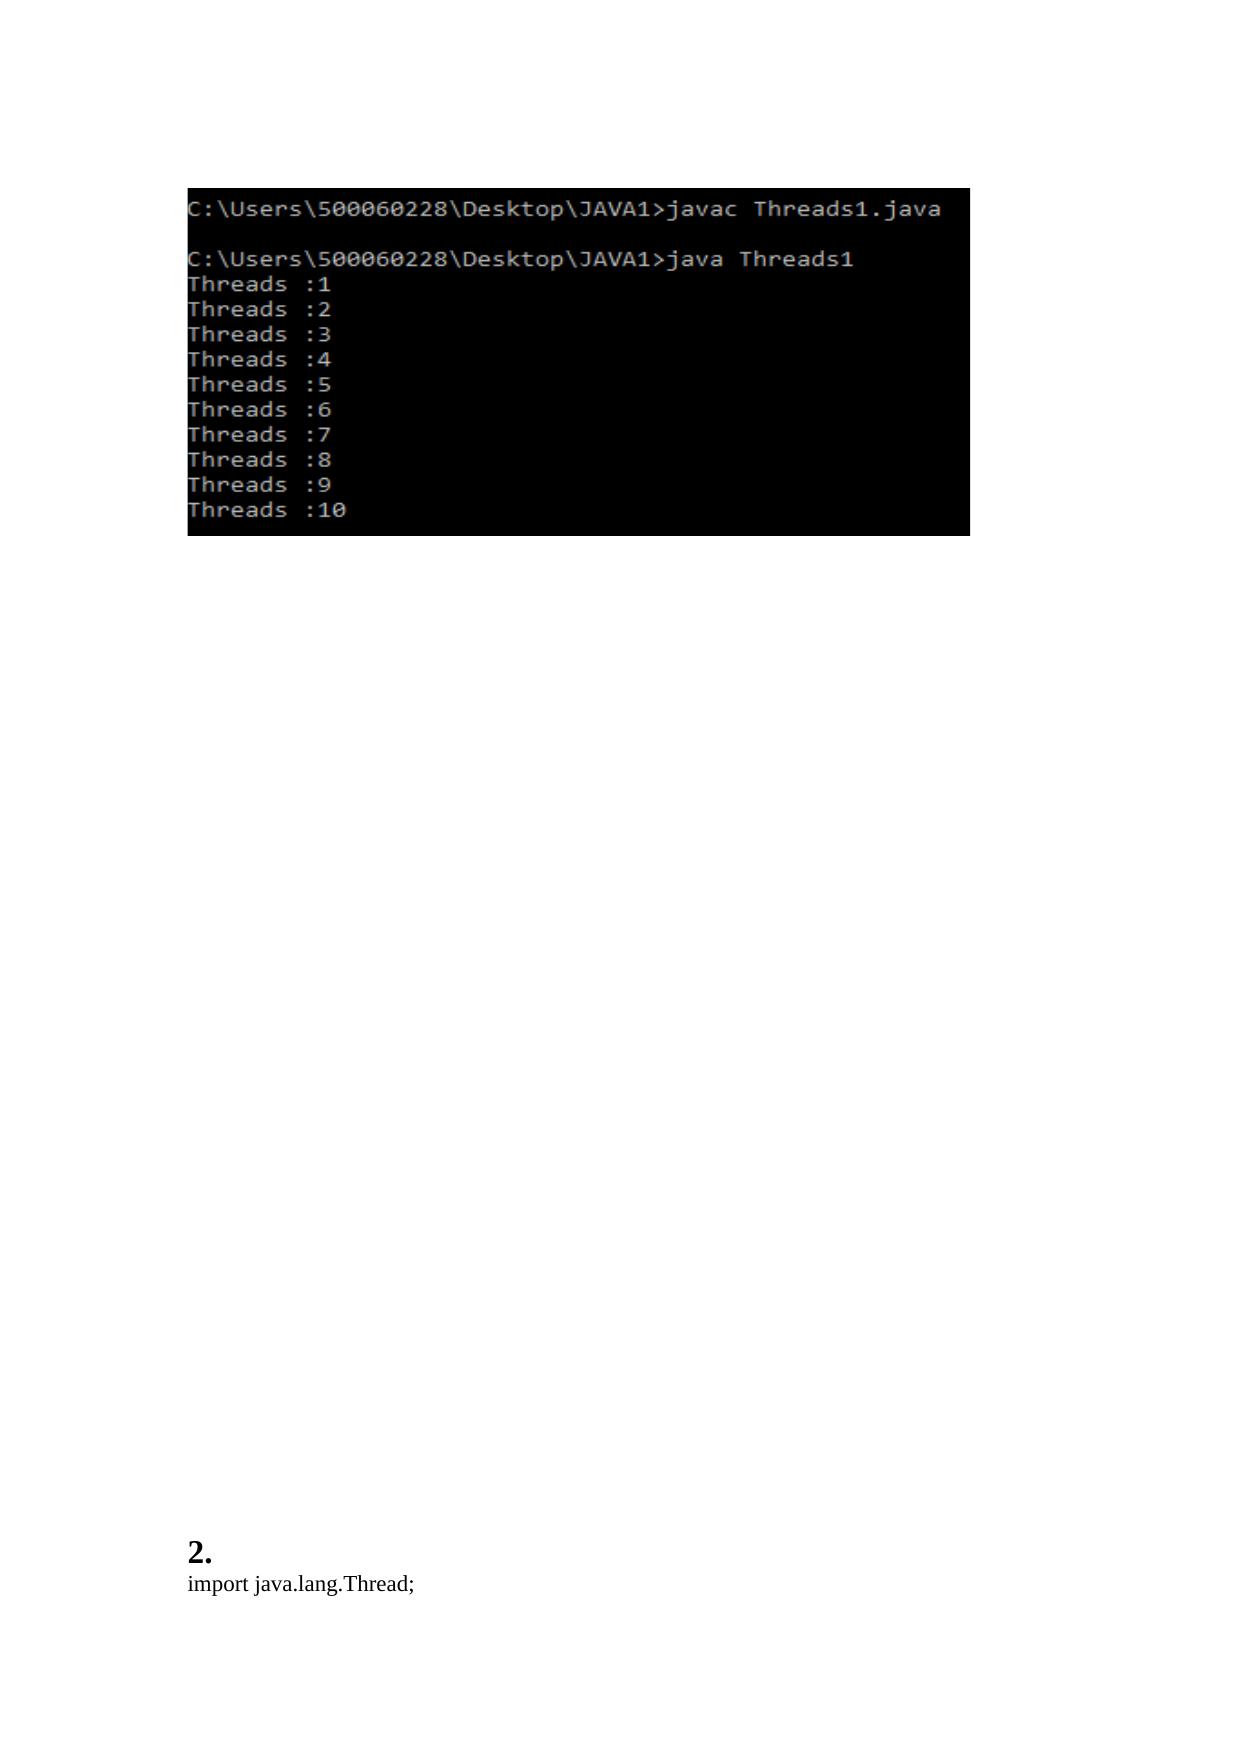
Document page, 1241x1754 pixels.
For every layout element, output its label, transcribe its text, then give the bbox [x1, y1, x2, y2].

list import java.lang.Thread; [187, 1570, 1053, 1597]
picture [187, 188, 971, 536]
list 2. [187, 1532, 1053, 1570]
